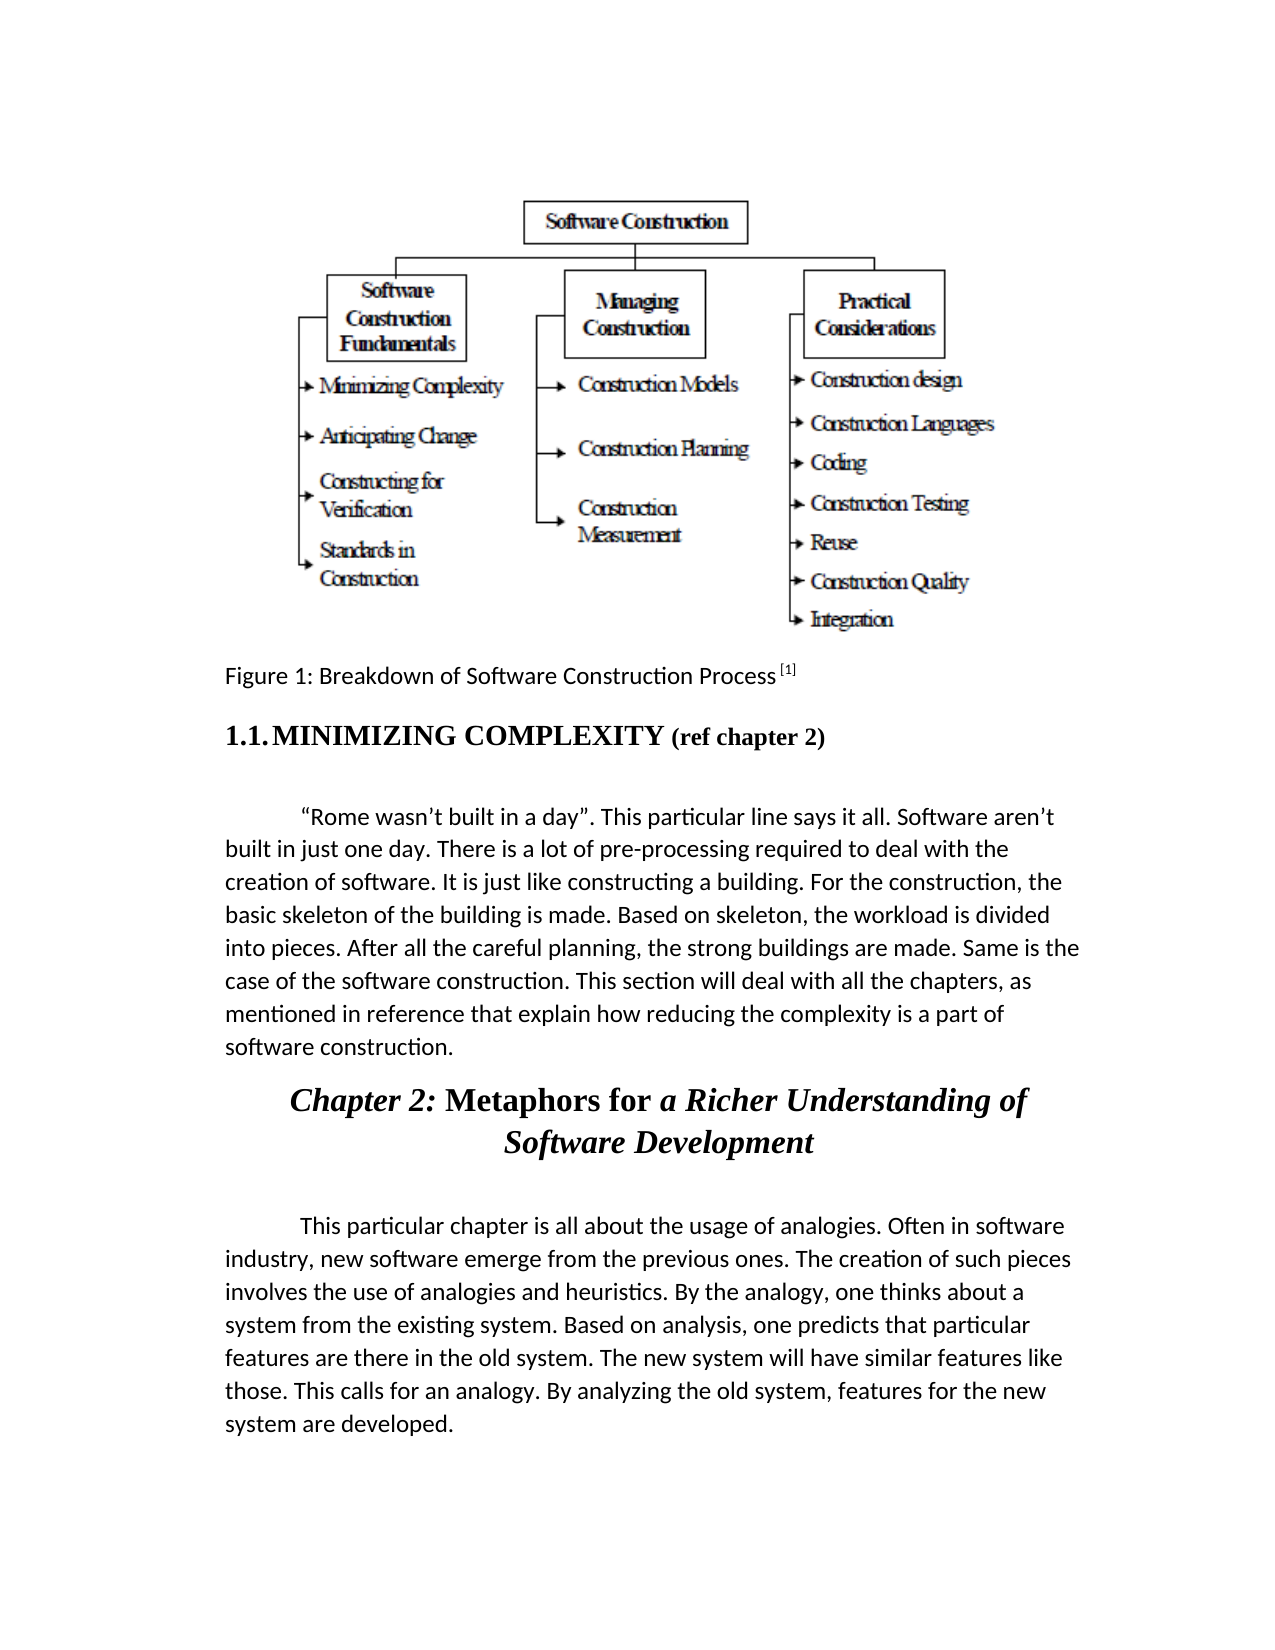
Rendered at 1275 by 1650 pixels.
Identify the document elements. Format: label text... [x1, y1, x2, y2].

text This particular chapter is all about the usage of analogies. Often in software industry, new software emerge from the previous ones. The creation of such pieces involves the use of analogies and heuristics. By the analogy, one thinks about a system from the existing system. Based on analysis, one predicts that particular features are there in the old system. The new system will have similar features like those. This calls for an analogy. By analyzing the old system, features for the new system are developed. [225, 1210, 1095, 1438]
subtitle Chapter 2: Metaphors for a Richer Understanding of Software Development [225, 1081, 1095, 1160]
picture [225, 180, 1049, 641]
subtitle MINIMIZING COMPLEXITY (ref chapter 2) [225, 718, 1095, 751]
text Figure 1: Breakdown of Software Construction Process [1] [225, 660, 1095, 690]
text “Rome wasn’t built in a day”. This particular line says it all. Software aren’t built in just one day. There is a lot of pre-processing required to deal with the creation of software. It is just like constructing a building. For the construction, the basic skeleton of the building is made. Based on skeleton, the workload is divided into pieces. After all the careful planning, the strong buildings are made. Same is the case of the software construction. This section will deal with all the chapters, as mentioned in reference that explain how reducing the complexity is a part of software construction. [225, 801, 1095, 1062]
